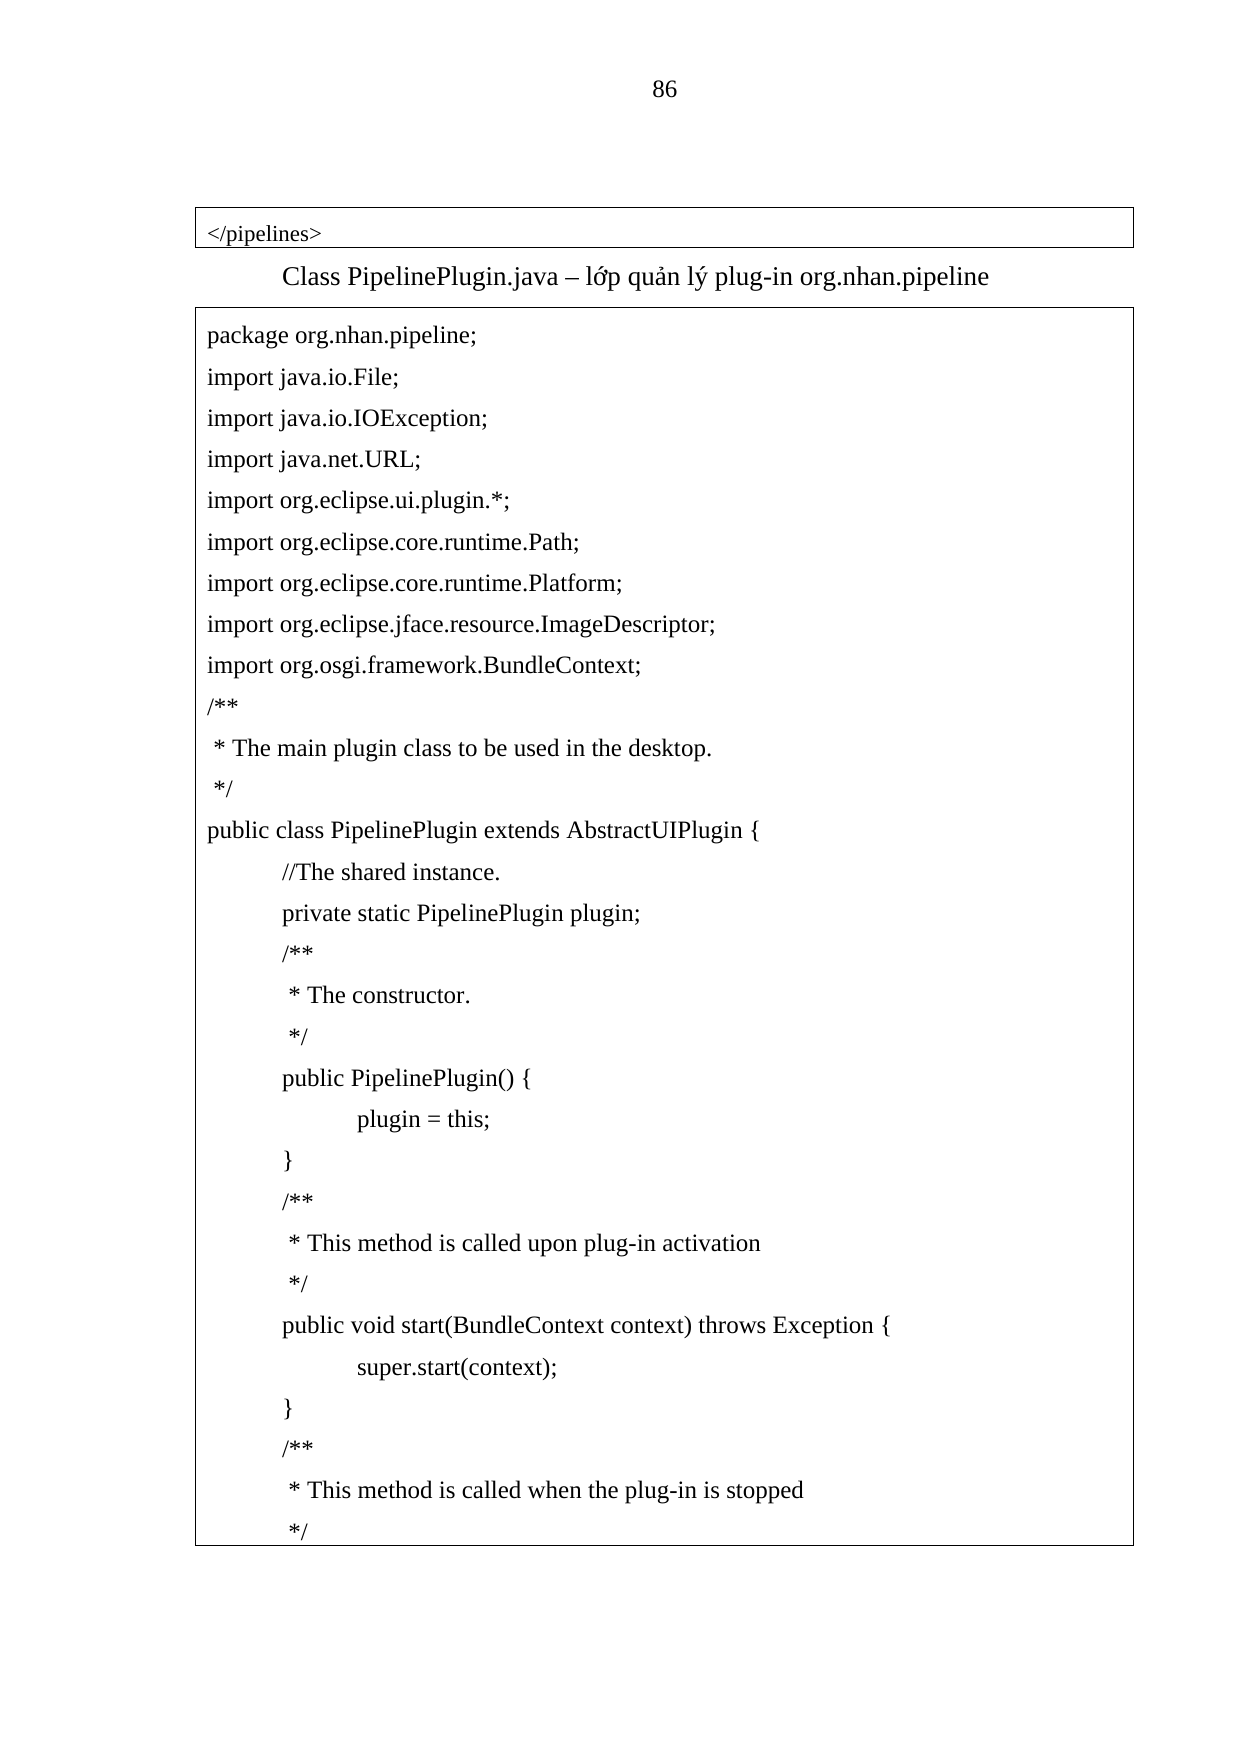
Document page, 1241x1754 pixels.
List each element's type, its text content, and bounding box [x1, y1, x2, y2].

text Class PipelinePlugin.java – lớp quản lý plug-in org.nhan.pipeline [207, 260, 1122, 291]
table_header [196, 208, 1133, 247]
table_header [196, 308, 1133, 1545]
